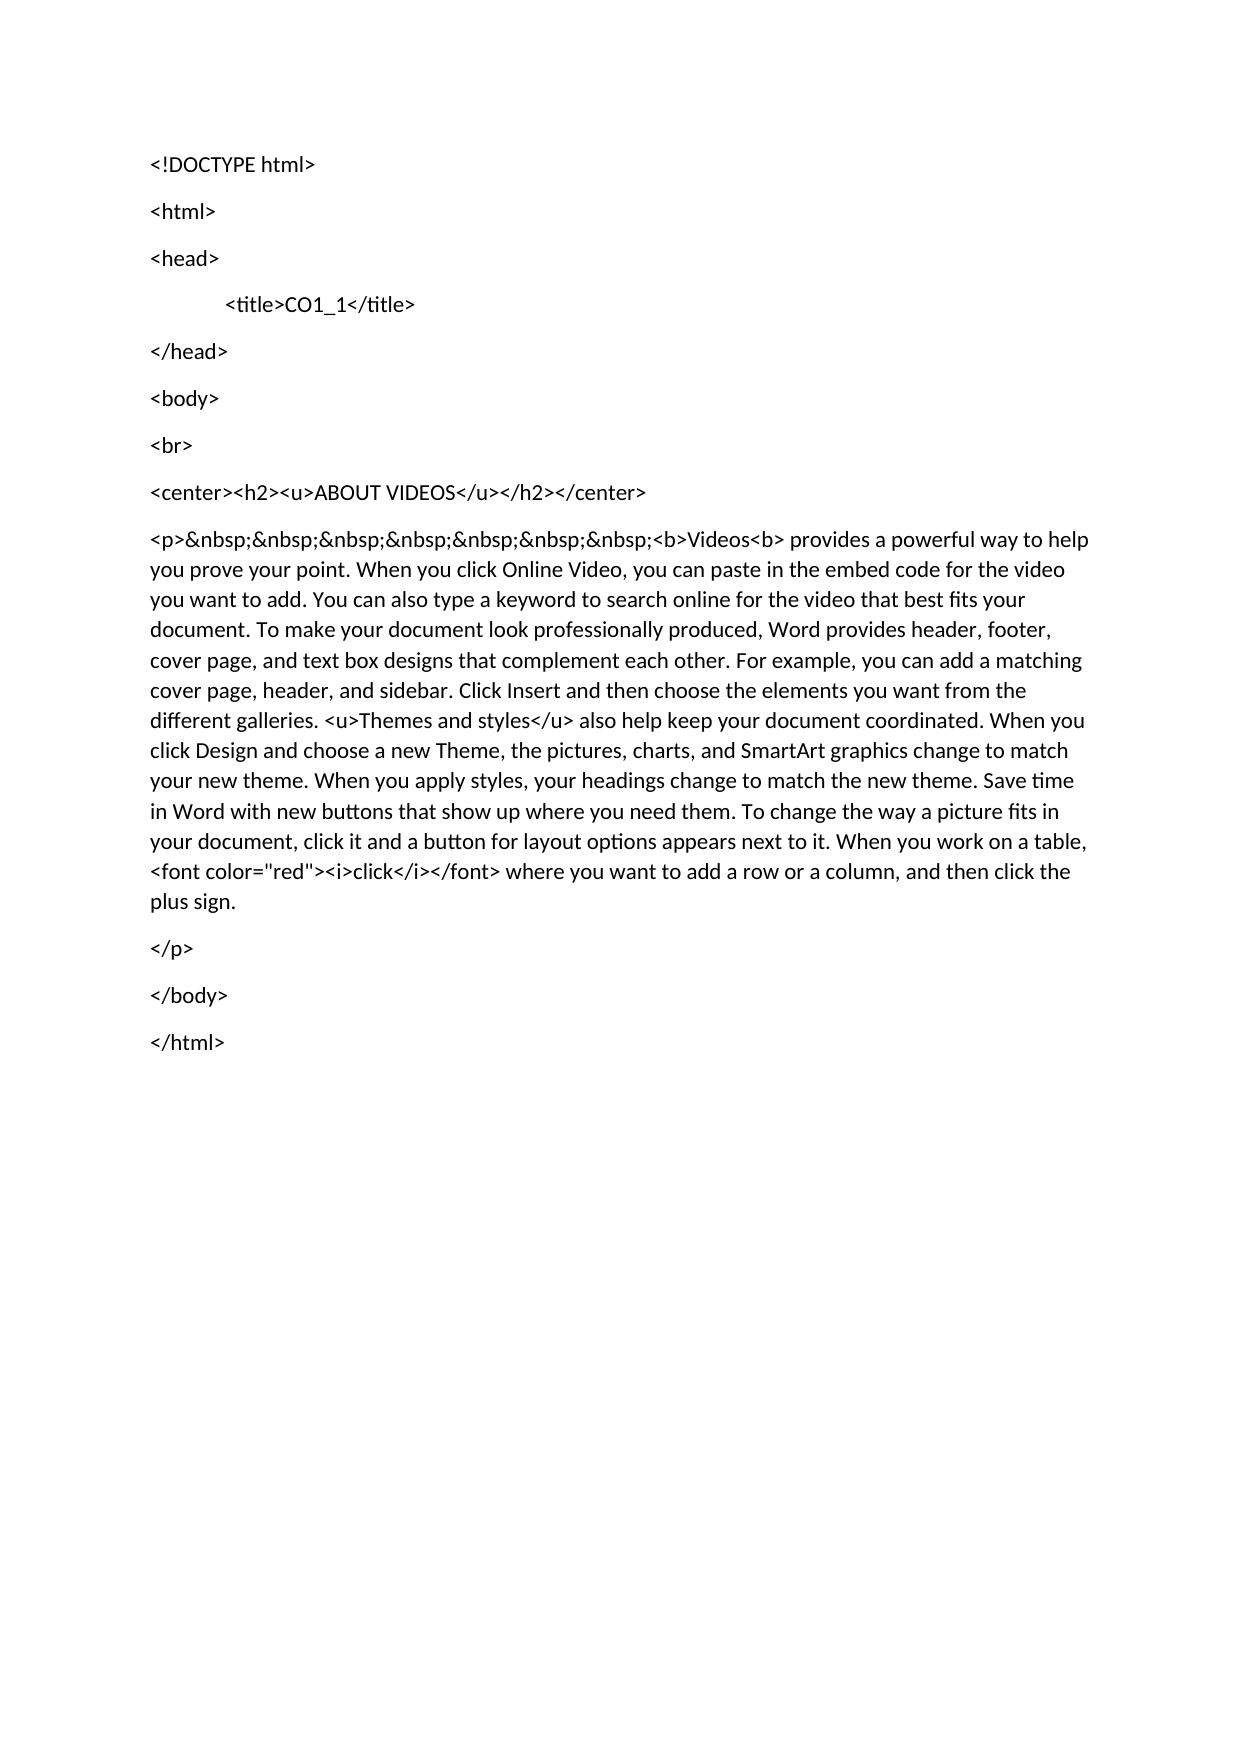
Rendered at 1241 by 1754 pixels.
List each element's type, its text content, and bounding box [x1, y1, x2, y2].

text <p>&nbsp;&nbsp;&nbsp;&nbsp;&nbsp;&nbsp;&nbsp;<b>Videos<b> provides a powerful way to help you prove your point. When you click Online Video, you can paste in the embed code for the video you want to add. You can also type a keyword to search online for the video that best fits your document. To make your document look professionally produced, Word provides header, footer, cover page, and text box designs that complement each other. For example, you can add a matching cover page, header, and sidebar. Click Insert and then choose the elements you want from the different galleries. <u>Themes and styles</u> also help keep your document coordinated. When you click Design and choose a new Theme, the pictures, charts, and SmartArt graphics change to match your new theme. When you apply styles, your headings change to match the new theme. Save time in Word with new buttons that show up where you need them. To change the way a picture fits in your document, click it and a button for layout options appears next to it. When you work on a table, <font color="red"><i>click</i></font> where you want to add a row or a column, and then click the plus sign. [150, 525, 1090, 916]
text </p> [150, 934, 1090, 962]
text <title>CO1_1</title> [150, 291, 1090, 319]
text </html> [150, 1028, 1090, 1056]
text </head> [150, 337, 1090, 366]
text <body> [150, 384, 1090, 412]
text <!DOCTYPE html> [150, 150, 1090, 178]
text </body> [150, 981, 1090, 1009]
text <html> [150, 197, 1090, 225]
text <head> [150, 244, 1090, 272]
text <center><h2><u>ABOUT VIDEOS</u></h2></center> [150, 478, 1090, 506]
text <br> [150, 431, 1090, 459]
